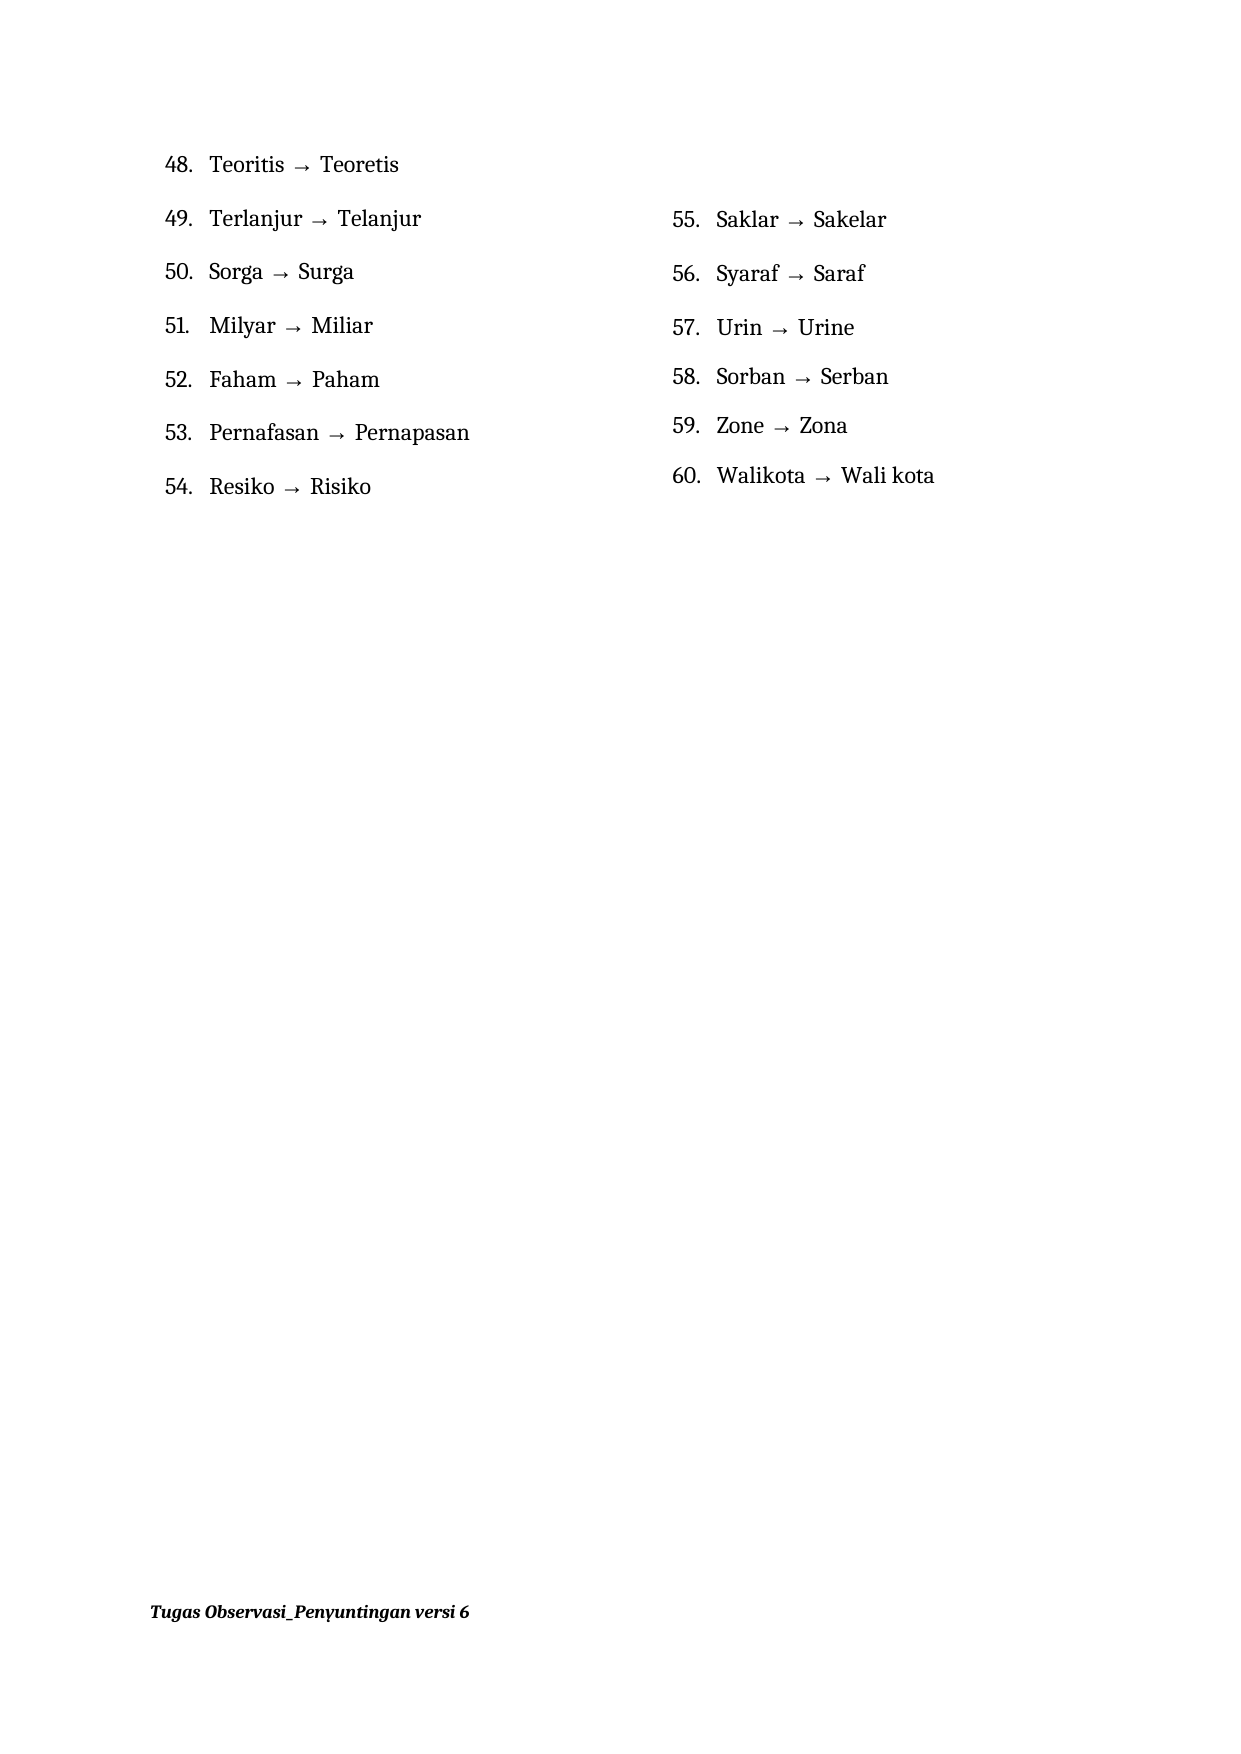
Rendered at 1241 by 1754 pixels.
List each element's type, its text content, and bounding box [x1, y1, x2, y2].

list Saklar → Sakelar [672, 205, 1090, 234]
list Terlanjur → Telanjur [165, 204, 583, 232]
list Teoritis → Teoretis [165, 150, 583, 178]
list Sorban → Serban [672, 362, 1090, 390]
list Pernafasan → Pernapasan [165, 418, 583, 447]
list Walikota → Wali kota [672, 461, 1090, 489]
list Urin → Urine [672, 312, 1090, 341]
list Faham → Paham [165, 364, 583, 393]
list Syaraf → Saraf [672, 259, 1090, 287]
list Milyar → Miliar [165, 311, 583, 339]
list Sorga → Surga [165, 257, 583, 286]
list Zone → Zona [672, 411, 1090, 440]
list Resiko → Risiko [165, 472, 583, 500]
